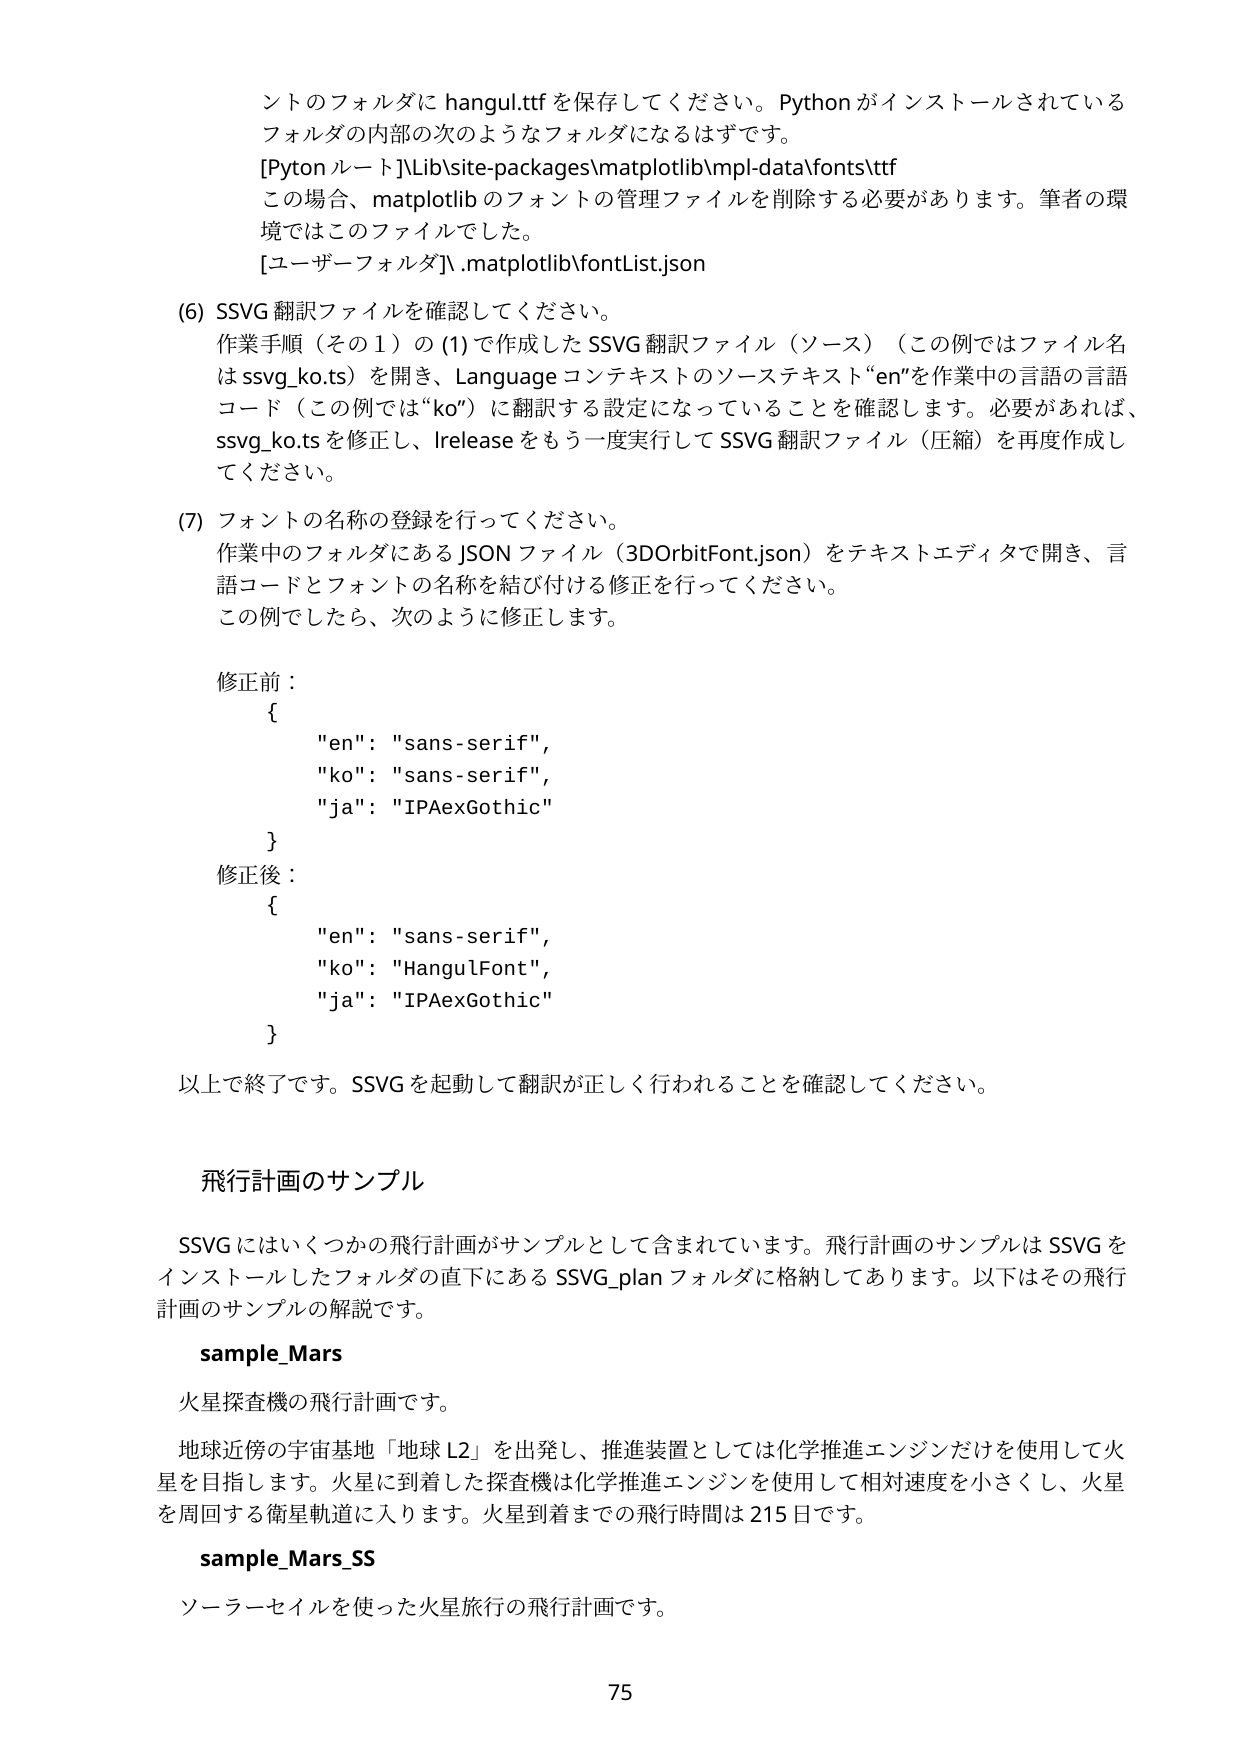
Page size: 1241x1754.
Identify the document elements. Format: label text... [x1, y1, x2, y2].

list SSVG翻訳ファイルを確認してください。 作業手順（その１）の (1) で作成したSSVG翻訳ファイル（ソース）（この例ではファイル名はssvg_ko.ts）を開き、Languageコンテキストのソーステキスト“en”を作業中の言語の言語コード（この例では“ko”）に翻訳する設定になっていることを確認します。必要があれば、ssvg_ko.tsを修正し、lreleaseをもう一度実行してSSVG翻訳ファイル（圧縮）を再度作成してください。 [178, 294, 1128, 487]
text 以上で終了です。SSVGを起動して翻訳が正しく行われることを確認してください。 [156, 1067, 1128, 1099]
subtitle sample_Mars [200, 1337, 1128, 1369]
text 火星探査機の飛行計画です。 [156, 1385, 1128, 1417]
text SSVGにはいくつかの飛行計画がサンプルとして含まれています。飛行計画のサンプルはSSVGをインストールしたフォルダの直下にあるSSVG_planフォルダに格納してあります。以下はその飛行計画のサンプルの解説です。 [156, 1227, 1128, 1324]
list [222, 85, 1128, 278]
subtitle sample_Mars_SS [200, 1542, 1128, 1574]
text ソーラーセイルを使った火星旅行の飛行計画です。 [156, 1590, 1128, 1622]
list フォントの名称の登録を行ってください。 作業中のフォルダにあるJSONファイル（3DOrbitFont.json）をテキストエディタで開き、言語コードとフォントの名称を結び付ける修正を行ってください。 この例でしたら、次のように修正します。 修正前： { "en": "sans-serif", "ko": "sans-serif", "ja": "IPAexGothic" } 修正後： { "en": "sans-serif", "ko": "HangulFont", "ja": "IPAexGothic" } [178, 503, 1128, 1051]
subtitle 飛行計画のサンプル [201, 1147, 1128, 1211]
text 地球近傍の宇宙基地「地球L2」を出発し、推進装置としては化学推進エンジンだけを使用して火星を目指します。火星に到着した探査機は化学推進エンジンを使用して相対速度を小さくし、火星を周回する衛星軌道に入ります。火星到着までの飛行時間は215日です。 [156, 1433, 1128, 1529]
